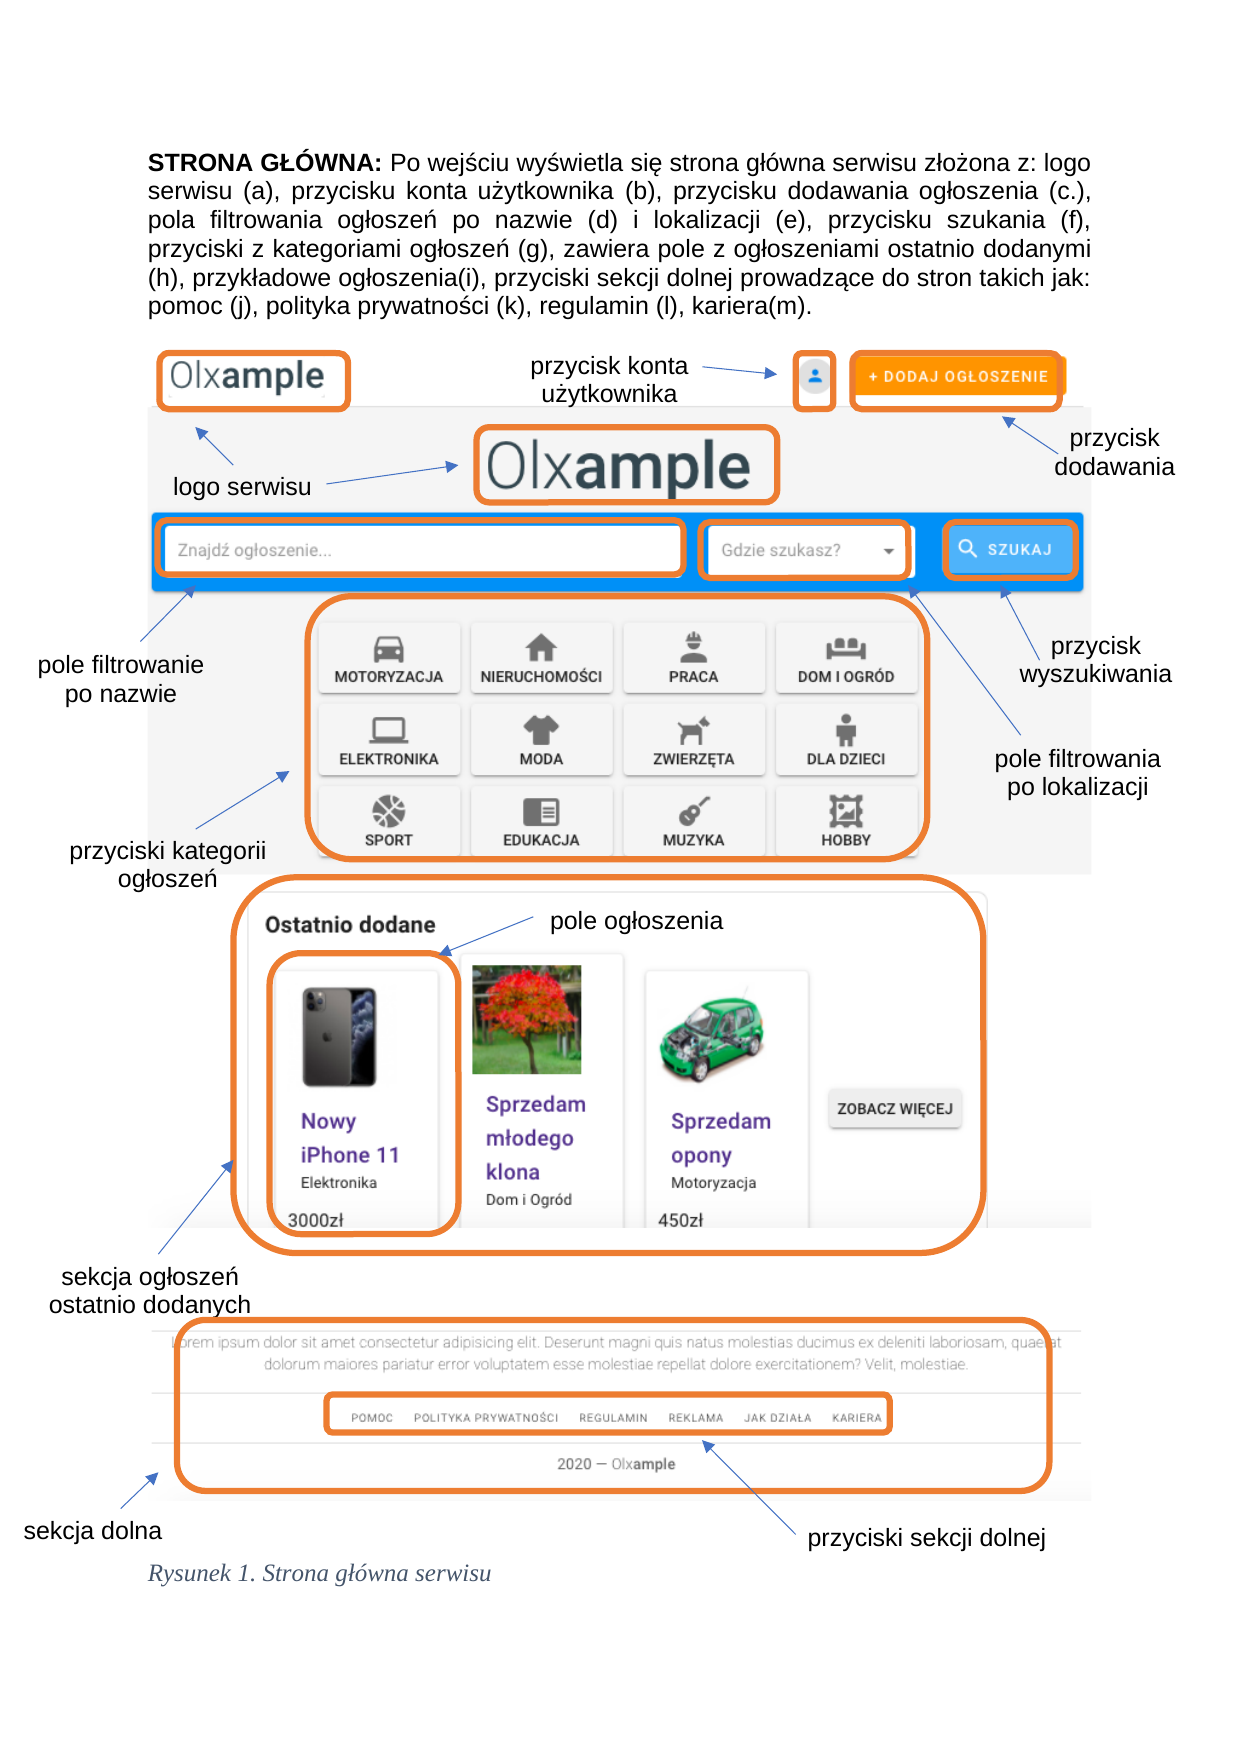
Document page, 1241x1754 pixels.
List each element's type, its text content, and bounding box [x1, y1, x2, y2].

text STRONA GŁÓWNA: Po wejściu wyświetla się strona główna serwisu złożona z: logo serwisu (a), przycisku konta użytkownika (b), przycisku dodawania ogłoszenia (c.), pola filtrowania ogłoszeń po nazwie (d) i lokalizacji (e), przycisku szukania (f), przyciski z kategoriami ogłoszeń (g), zawiera pole z ogłoszeniami ostatnio dodanymi (h), przykładowe ogłoszenia(i), przyciski sekcji dolnej prowadzące do stron takich jak: pomoc (j), polityka prywatności (k), regulamin (l), kariera(m). [148, 148, 1093, 320]
picture [147, 1301, 152, 1312]
picture [1084, 755, 1092, 766]
picture [147, 348, 1092, 1228]
picture [181, 1324, 1046, 1487]
picture [147, 1261, 1092, 1501]
picture [273, 957, 455, 1228]
picture [1085, 463, 1092, 474]
picture [237, 881, 980, 1228]
text Rysunek 1. Strona główna serwisu [148, 1558, 1093, 1586]
picture [181, 1171, 241, 1228]
